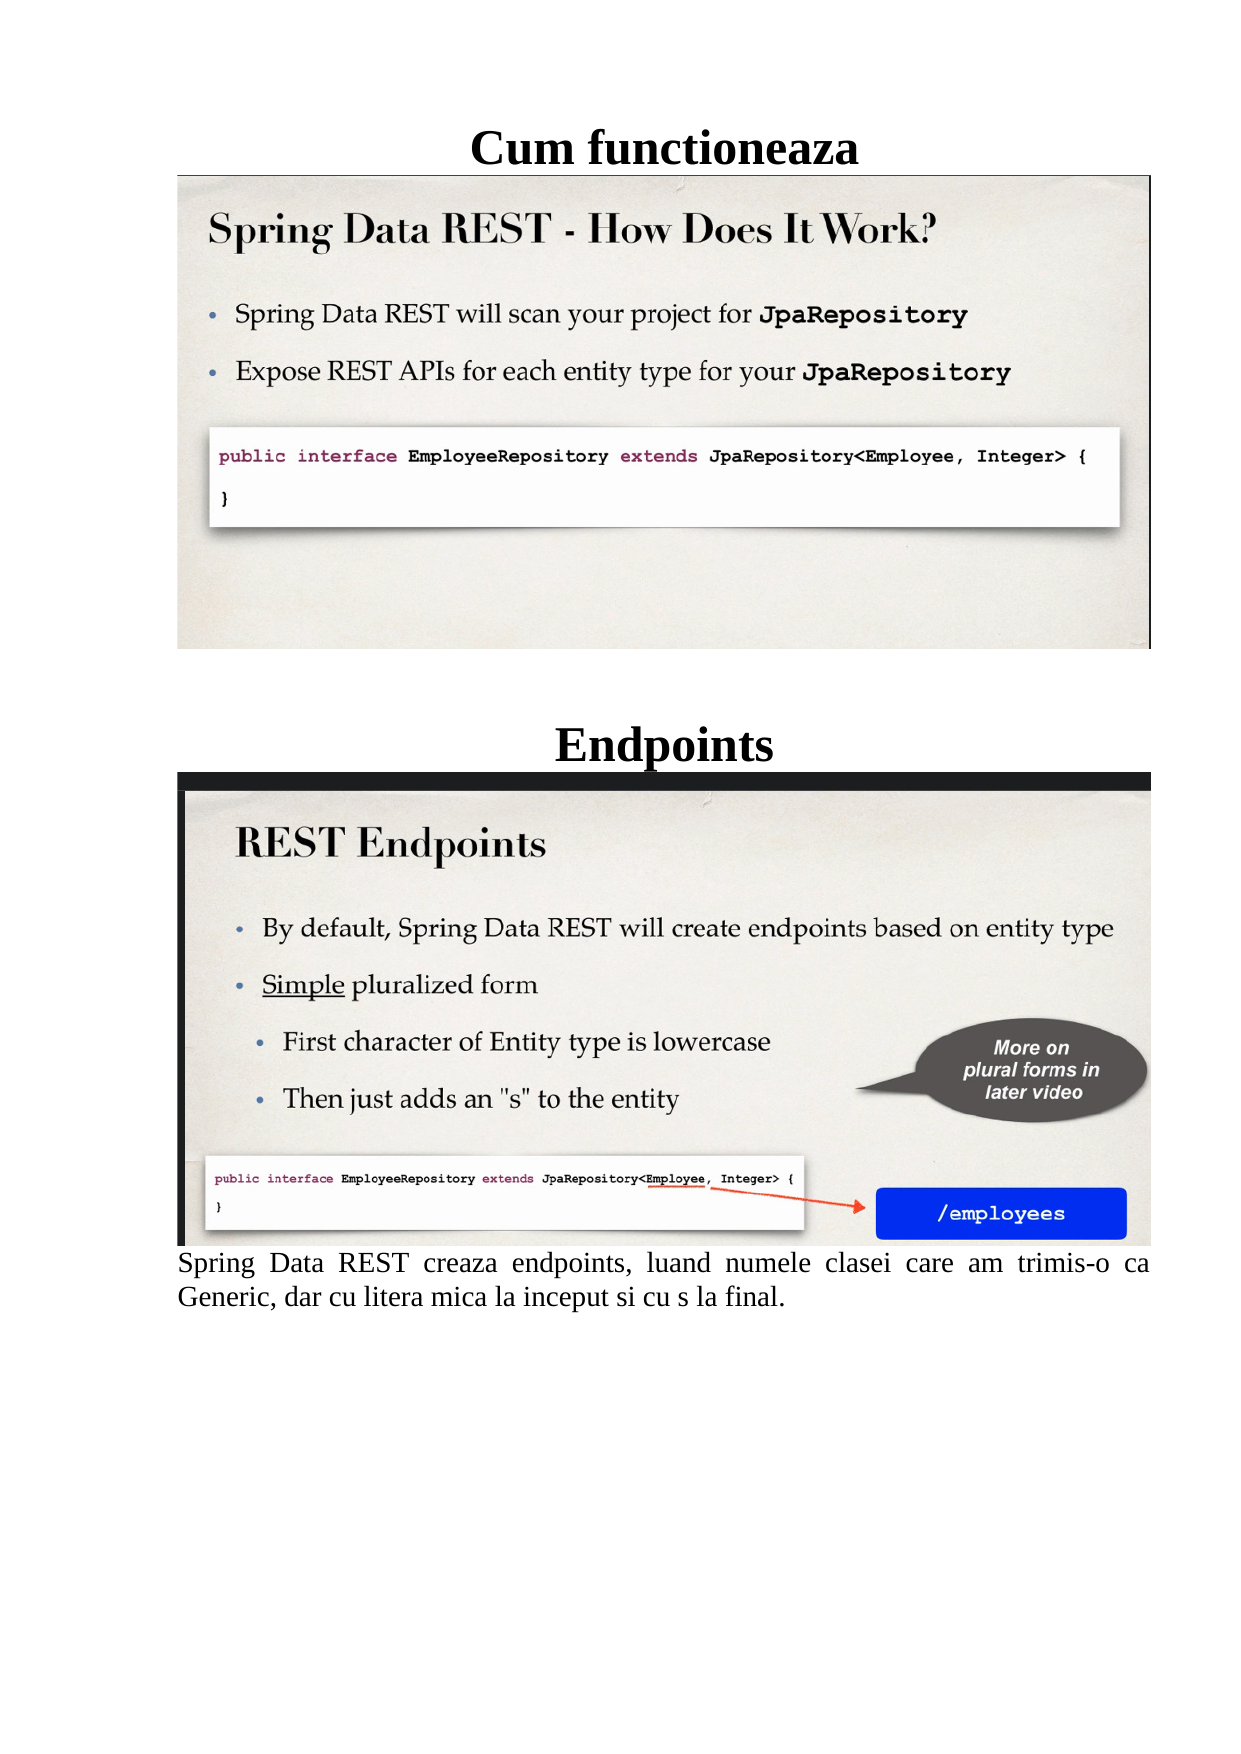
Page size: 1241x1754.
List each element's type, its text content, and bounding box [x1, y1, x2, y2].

text Endpoints [177, 715, 1152, 773]
picture [177, 772, 1151, 1246]
text Spring Data REST creaza endpoints, luand numele clasei care am trimis-o ca Generic, dar cu litera mica la inceput si cu s la final. [177, 1245, 1152, 1312]
text Cum functioneaza [177, 118, 1152, 176]
picture [177, 175, 1151, 649]
